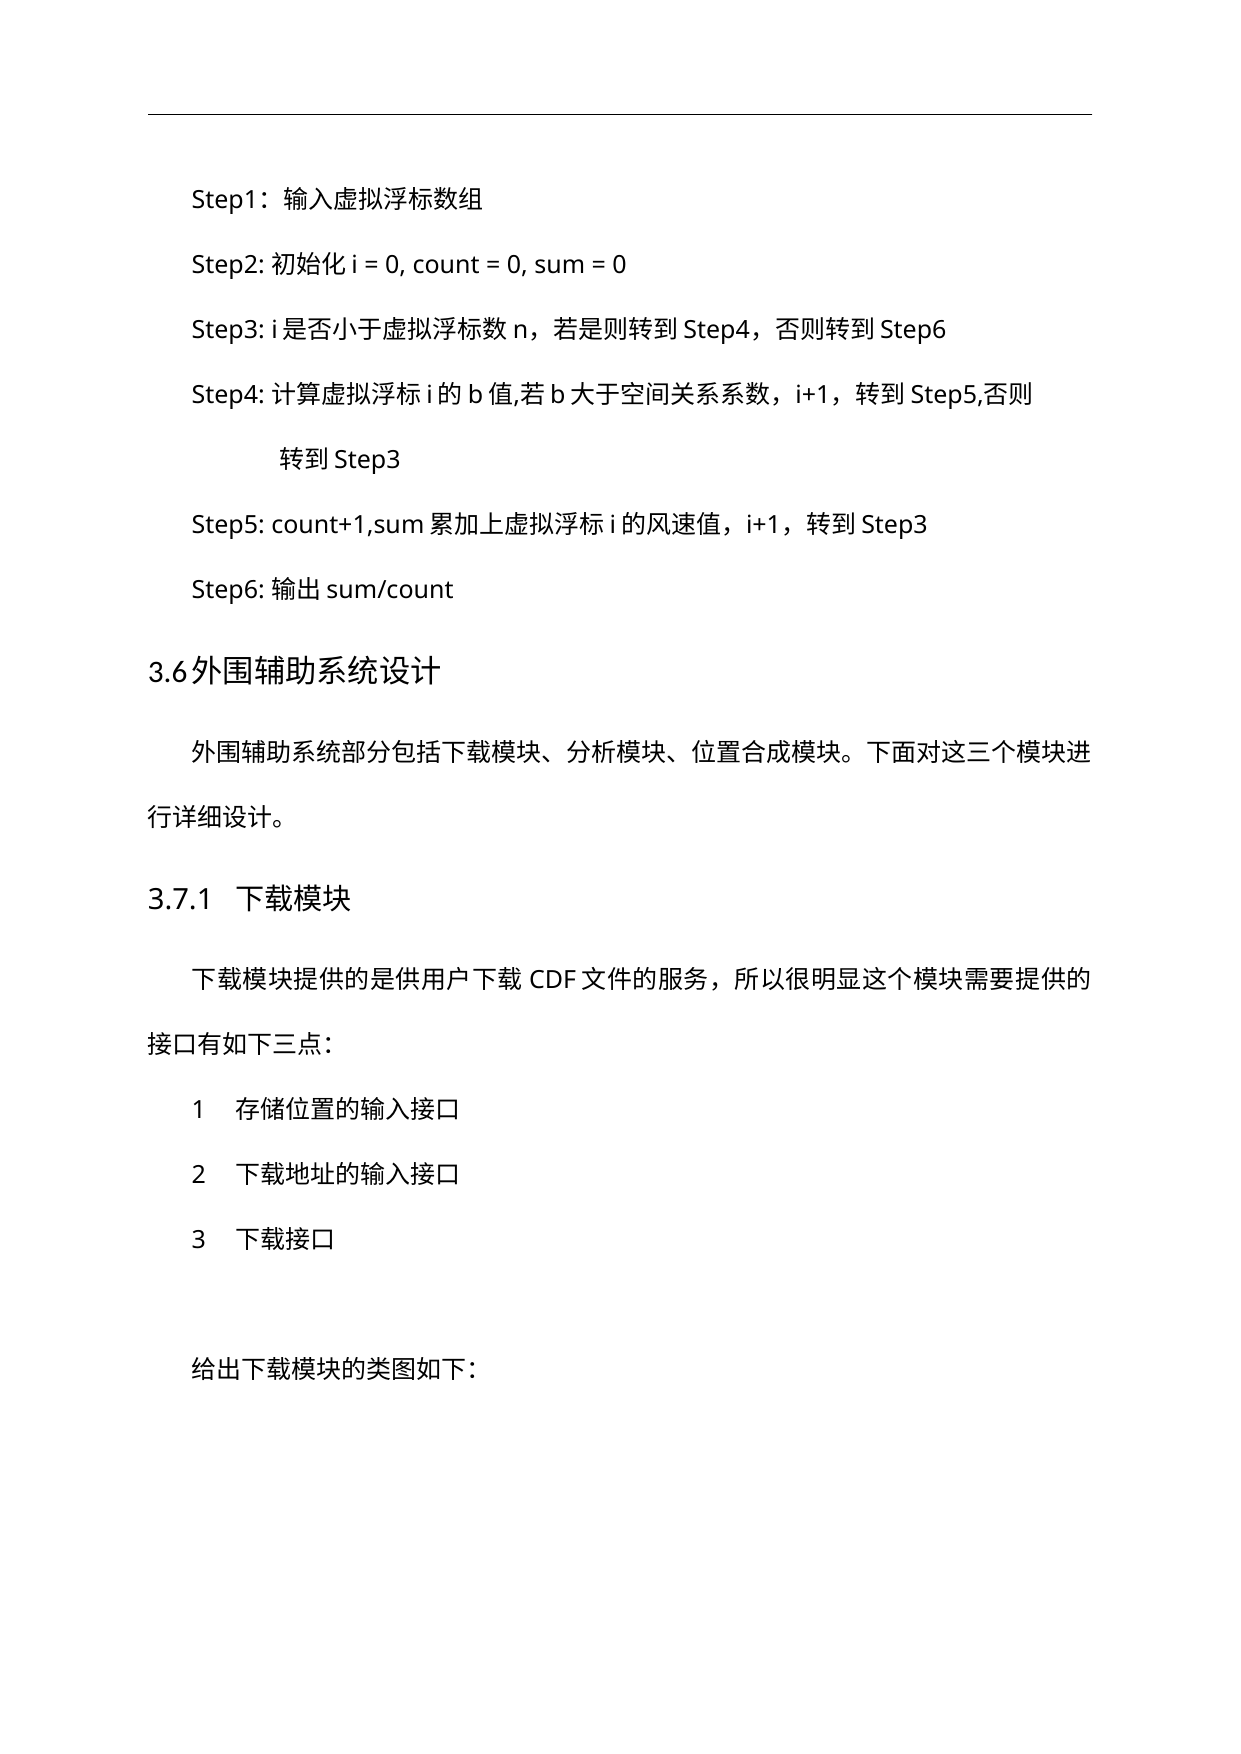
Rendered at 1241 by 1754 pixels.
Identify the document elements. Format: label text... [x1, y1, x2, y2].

text Step2: 初始化i = 0, count = 0, sum = 0 [148, 230, 1092, 295]
text Step1：输入虚拟浮标数组 [148, 165, 1092, 230]
text 给出下载模块的类图如下： [148, 1335, 1092, 1400]
text Step4: 计算虚拟浮标i的b值,若b大于空间关系系数，i+1，转到Step5,否则 转到Step3 [148, 360, 1092, 490]
list 存储位置的输入接口 [191, 1075, 1092, 1140]
subtitle 下载模块 [148, 864, 1092, 929]
text Step6: 输出sum/count [148, 555, 1092, 620]
text 下载模块提供的是供用户下载CDF文件的服务，所以很明显这个模块需要提供的接口有如下三点： [148, 945, 1092, 1075]
list 下载接口 [191, 1205, 1092, 1270]
subtitle 外围辅助系统设计 [148, 637, 1092, 702]
text Step5: count+1,sum累加上虚拟浮标i的风速值，i+1，转到Step3 [148, 490, 1092, 555]
text 外围辅助系统部分包括下载模块、分析模块、位置合成模块。下面对这三个模块进行详细设计。 [148, 718, 1092, 848]
list 下载地址的输入接口 [191, 1140, 1092, 1205]
text Step3: i是否小于虚拟浮标数n，若是则转到Step4，否则转到Step6 [148, 295, 1092, 360]
